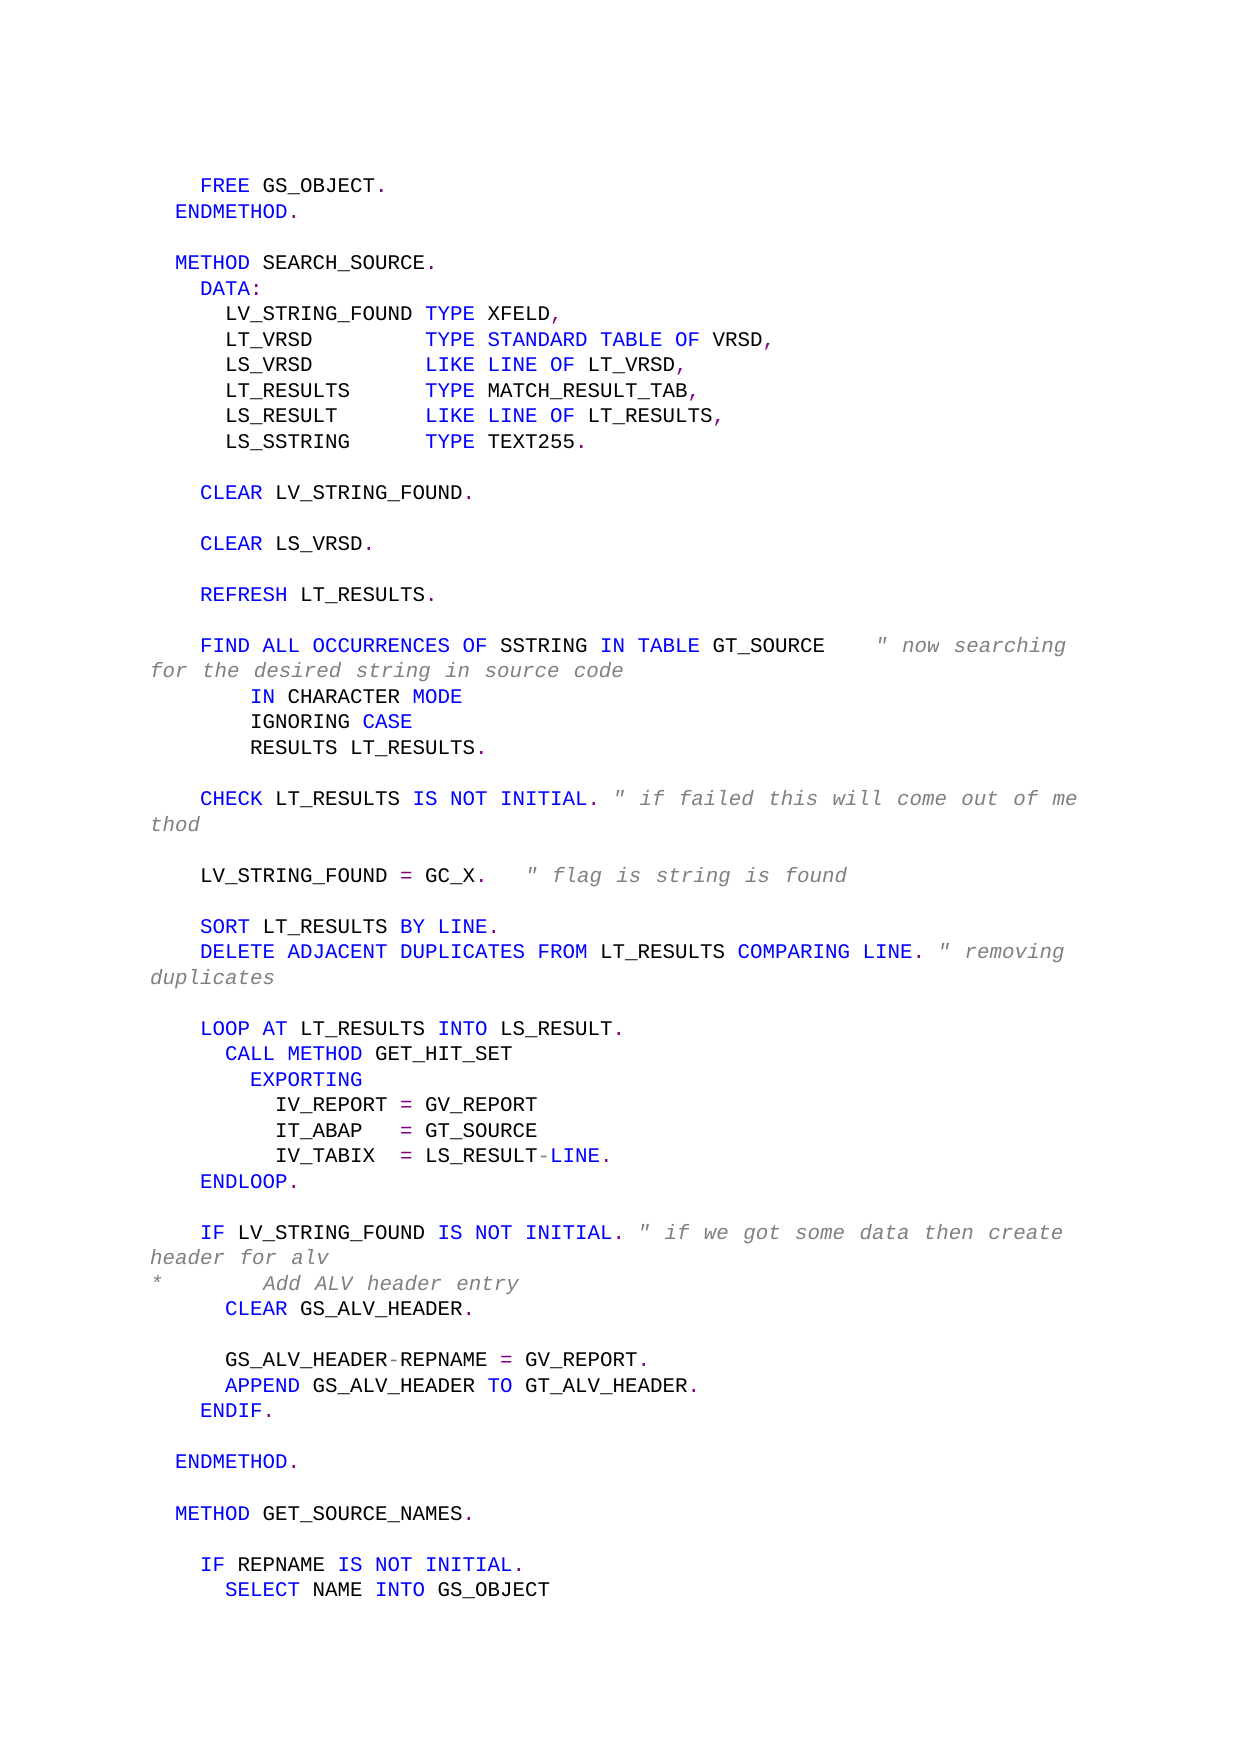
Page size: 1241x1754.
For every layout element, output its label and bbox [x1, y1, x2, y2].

text [150, 150, 1090, 1603]
